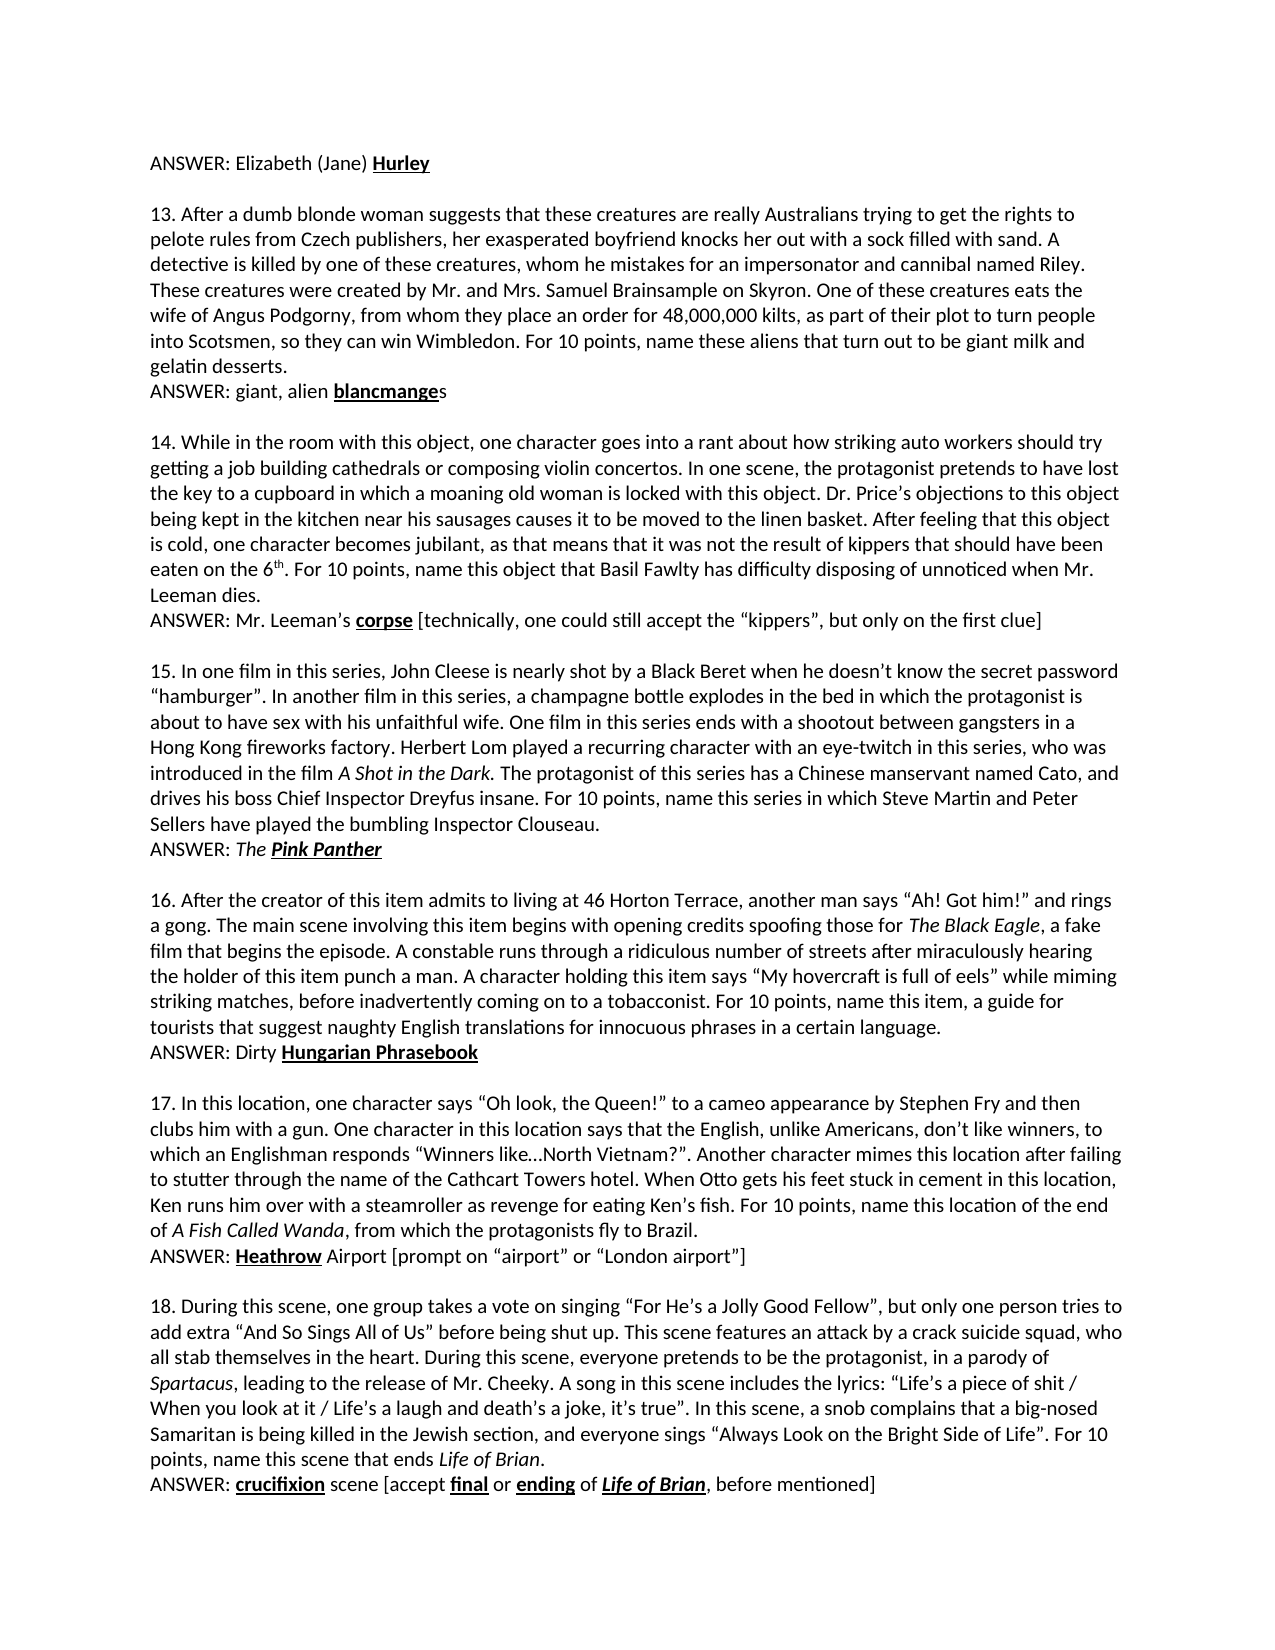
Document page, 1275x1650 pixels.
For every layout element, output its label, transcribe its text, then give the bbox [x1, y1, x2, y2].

text ANSWER: giant, alien blancmanges [150, 379, 1125, 404]
text ANSWER: Heathrow Airport [prompt on “airport” or “London airport”] [150, 1243, 1125, 1268]
text 18. During this scene, one group takes a vote on singing “For He’s a Jolly Good Fellow”, but only one person tries to add extra “And So Sings All of Us” before being shut up. This scene features an attack by a crack suicide squad, who all stab themselves in the heart. During this scene, everyone pretends to be the protagonist, in a parody of Spartacus, leading to the release of Mr. Cheeky. A song in this scene includes the lyrics: “Life’s a piece of shit / When you look at it / Life’s a laugh and death’s a joke, it’s true”. In this scene, a snob complains that a big-nosed Samaritan is being killed in the Jewish section, and everyone sings “Always Look on the Bright Side of Life”. For 10 points, name this scene that ends Life of Brian. [150, 1294, 1125, 1472]
text 13. After a dumb blonde woman suggests that these creatures are really Australians trying to get the rights to pelote rules from Czech publishers, her exasperated boyfriend knocks her out with a sock filled with sand. A detective is killed by one of these creatures, whom he mistakes for an impersonator and cannibal named Riley. These creatures were created by Mr. and Mrs. Samuel Brainsample on Skyron. One of these creatures eats the wife of Angus Podgorny, from whom they place an order for 48,000,000 kilts, as part of their plot to turn people into Scotsmen, so they can win Wimbledon. For 10 points, name these aliens that turn out to be giant milk and gelatin desserts. [150, 201, 1125, 379]
text 14. While in the room with this object, one character goes into a rant about how striking auto workers should try getting a job building cathedrals or composing violin concertos. In one scene, the protagonist pretends to have lost the key to a cupboard in which a moaning old woman is locked with this object. Dr. Price’s objections to this object being kept in the kitchen near his sausages causes it to be moved to the linen basket. After feeling that this object is cold, one character becomes jubilant, as that means that it was not the result of kippers that should have been eaten on the 6th. For 10 points, name this object that Basil Fawlty has difficulty disposing of unnoticed when Mr. Leeman dies. [150, 429, 1125, 607]
text 16. After the creator of this item admits to living at 46 Horton Terrace, another man says “Ah! Got him!” and rings a gong. The main scene involving this item begins with opening credits spoofing those for The Black Eagle, a fake film that begins the episode. A constable runs through a ridiculous number of streets after miraculously hearing the holder of this item punch a man. A character holding this item says “My hovercraft is full of eels” while miming striking matches, before inadvertently coming on to a tobacconist. For 10 points, name this item, a guide for tourists that suggest naughty English translations for innocuous phrases in a certain language. [150, 887, 1125, 1039]
text 15. In one film in this series, John Cleese is nearly shot by a Black Beret when he doesn’t know the secret password “hamburger”. In another film in this series, a champagne bottle explodes in the bed in which the protagonist is about to have sex with his unfaithful wife. One film in this series ends with a shootout between gangsters in a Hong Kong fireworks factory. Herbert Lom played a recurring character with an eye-twitch in this series, who was introduced in the film A Shot in the Dark. The protagonist of this series has a Chinese manservant named Cato, and drives his boss Chief Inspector Dreyfus insane. For 10 points, name this series in which Steve Martin and Peter Sellers have played the bumbling Inspector Clouseau. [150, 658, 1125, 836]
text 17. In this location, one character says “Oh look, the Queen!” to a cameo appearance by Stephen Fry and then clubs him with a gun. One character in this location says that the English, unlike Americans, don’t like winners, to which an Englishman responds “Winners like…North Vietnam?”. Another character mimes this location after failing to stutter through the name of the Cathcart Towers hotel. When Otto gets his feet stuck in cement in this location, Ken runs him over with a steamroller as revenge for eating Ken’s fish. For 10 points, name this location of the end of A Fish Called Wanda, from which the protagonists fly to Brazil. [150, 1090, 1125, 1243]
text ANSWER: crucifixion scene [accept final or ending of Life of Brian, before mentioned] [150, 1472, 1125, 1497]
text ANSWER: Elizabeth (Jane) Hurley [150, 150, 1125, 175]
text ANSWER: Dirty Hungarian Phrasebook [150, 1039, 1125, 1065]
text ANSWER: The Pink Panther [150, 836, 1125, 862]
text ANSWER: Mr. Leeman’s corpse [technically, one could still accept the “kippers”, but only on the first clue] [150, 607, 1125, 633]
